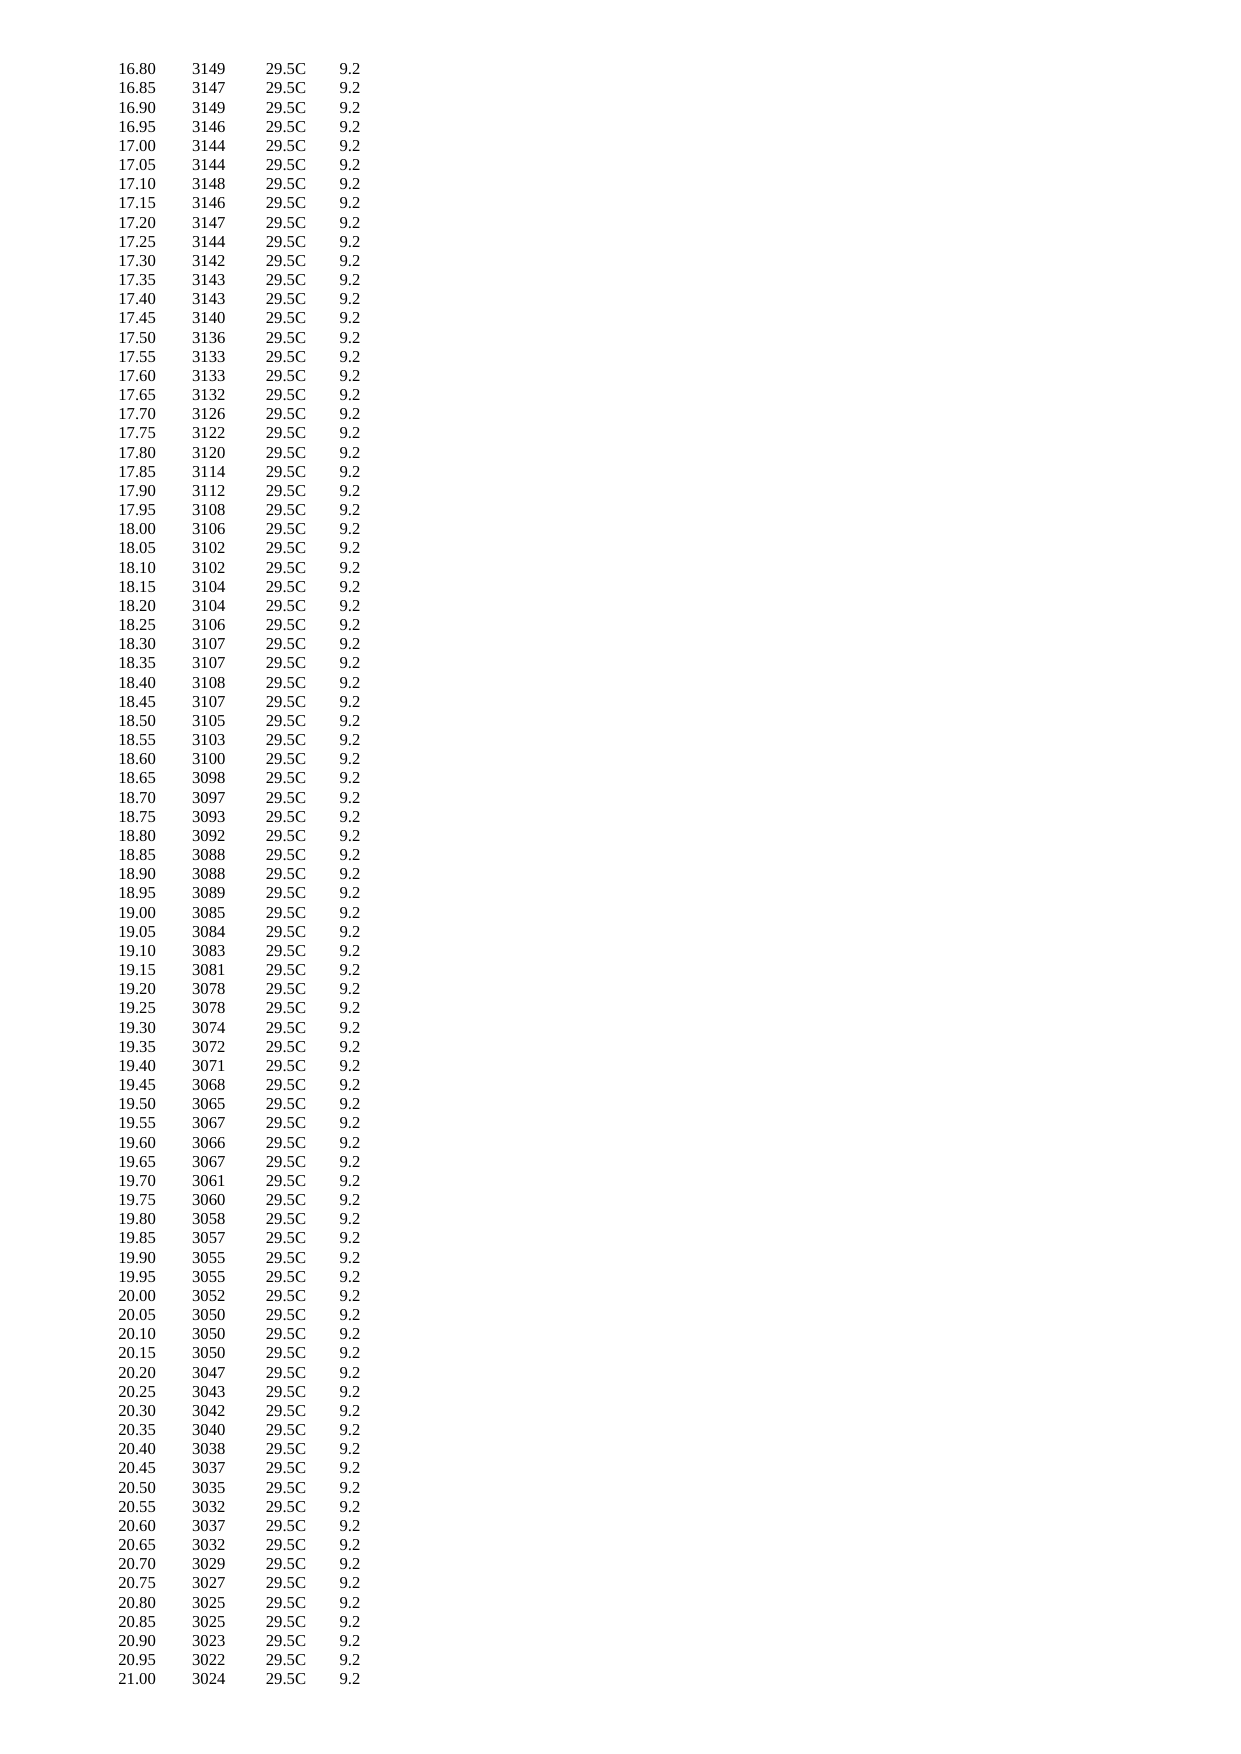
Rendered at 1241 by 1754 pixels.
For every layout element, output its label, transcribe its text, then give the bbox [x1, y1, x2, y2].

text 20.45 3037 29.5C 9.2 [118, 1458, 1122, 1477]
text 17.45 3140 29.5C 9.2 [118, 308, 1122, 327]
text 19.15 3081 29.5C 9.2 [118, 960, 1122, 979]
text 19.45 3068 29.5C 9.2 [118, 1075, 1122, 1094]
text 16.90 3149 29.5C 9.2 [118, 97, 1122, 117]
text 16.85 3147 29.5C 9.2 [118, 78, 1122, 97]
text 18.55 3103 29.5C 9.2 [118, 730, 1122, 749]
text 17.35 3143 29.5C 9.2 [118, 270, 1122, 289]
text 17.65 3132 29.5C 9.2 [118, 385, 1122, 404]
text 18.30 3107 29.5C 9.2 [118, 634, 1122, 653]
text 17.60 3133 29.5C 9.2 [118, 366, 1122, 385]
text 19.40 3071 29.5C 9.2 [118, 1056, 1122, 1075]
text 17.15 3146 29.5C 9.2 [118, 193, 1122, 212]
text 17.50 3136 29.5C 9.2 [118, 327, 1122, 347]
text 18.25 3106 29.5C 9.2 [118, 615, 1122, 634]
text 18.70 3097 29.5C 9.2 [118, 787, 1122, 807]
text 17.25 3144 29.5C 9.2 [118, 232, 1122, 251]
text 19.55 3067 29.5C 9.2 [118, 1113, 1122, 1132]
text 18.95 3089 29.5C 9.2 [118, 883, 1122, 902]
text 20.10 3050 29.5C 9.2 [118, 1324, 1122, 1343]
text 17.85 3114 29.5C 9.2 [118, 462, 1122, 481]
text 18.50 3105 29.5C 9.2 [118, 711, 1122, 730]
text 20.65 3032 29.5C 9.2 [118, 1535, 1122, 1554]
text 16.80 3149 29.5C 9.2 [118, 59, 1122, 78]
text 19.80 3058 29.5C 9.2 [118, 1209, 1122, 1228]
text 20.40 3038 29.5C 9.2 [118, 1439, 1122, 1458]
text 18.05 3102 29.5C 9.2 [118, 538, 1122, 557]
text 18.90 3088 29.5C 9.2 [118, 864, 1122, 883]
text 20.55 3032 29.5C 9.2 [118, 1497, 1122, 1516]
text 20.90 3023 29.5C 9.2 [118, 1631, 1122, 1650]
text 19.25 3078 29.5C 9.2 [118, 998, 1122, 1017]
text 19.60 3066 29.5C 9.2 [118, 1132, 1122, 1152]
text 19.05 3084 29.5C 9.2 [118, 922, 1122, 941]
text 17.55 3133 29.5C 9.2 [118, 347, 1122, 366]
text 19.35 3072 29.5C 9.2 [118, 1037, 1122, 1056]
text 18.65 3098 29.5C 9.2 [118, 768, 1122, 787]
text 18.85 3088 29.5C 9.2 [118, 845, 1122, 864]
text 17.40 3143 29.5C 9.2 [118, 289, 1122, 308]
text 20.15 3050 29.5C 9.2 [118, 1343, 1122, 1362]
text 17.75 3122 29.5C 9.2 [118, 423, 1122, 442]
text 18.00 3106 29.5C 9.2 [118, 519, 1122, 538]
text 20.30 3042 29.5C 9.2 [118, 1401, 1122, 1420]
text 18.20 3104 29.5C 9.2 [118, 596, 1122, 615]
text 18.75 3093 29.5C 9.2 [118, 807, 1122, 826]
text 16.95 3146 29.5C 9.2 [118, 117, 1122, 136]
text 20.00 3052 29.5C 9.2 [118, 1286, 1122, 1305]
text 18.15 3104 29.5C 9.2 [118, 577, 1122, 596]
text 20.70 3029 29.5C 9.2 [118, 1554, 1122, 1573]
text 20.20 3047 29.5C 9.2 [118, 1362, 1122, 1382]
text 21.00 3024 29.5C 9.2 [118, 1669, 1122, 1688]
text 19.85 3057 29.5C 9.2 [118, 1228, 1122, 1247]
text 20.95 3022 29.5C 9.2 [118, 1650, 1122, 1669]
text 19.50 3065 29.5C 9.2 [118, 1094, 1122, 1113]
text 20.50 3035 29.5C 9.2 [118, 1477, 1122, 1497]
text 17.10 3148 29.5C 9.2 [118, 174, 1122, 193]
text 20.25 3043 29.5C 9.2 [118, 1382, 1122, 1401]
text 20.05 3050 29.5C 9.2 [118, 1305, 1122, 1324]
text 17.30 3142 29.5C 9.2 [118, 251, 1122, 270]
text 17.00 3144 29.5C 9.2 [118, 136, 1122, 155]
text 20.75 3027 29.5C 9.2 [118, 1573, 1122, 1592]
text 18.10 3102 29.5C 9.2 [118, 557, 1122, 577]
text 17.95 3108 29.5C 9.2 [118, 500, 1122, 519]
text 20.80 3025 29.5C 9.2 [118, 1592, 1122, 1612]
text 19.00 3085 29.5C 9.2 [118, 902, 1122, 922]
text 18.45 3107 29.5C 9.2 [118, 692, 1122, 711]
text 18.60 3100 29.5C 9.2 [118, 749, 1122, 768]
text 17.05 3144 29.5C 9.2 [118, 155, 1122, 174]
text 19.20 3078 29.5C 9.2 [118, 979, 1122, 998]
text 20.85 3025 29.5C 9.2 [118, 1612, 1122, 1631]
text 19.90 3055 29.5C 9.2 [118, 1247, 1122, 1267]
text 17.20 3147 29.5C 9.2 [118, 212, 1122, 232]
text 19.95 3055 29.5C 9.2 [118, 1267, 1122, 1286]
text 20.35 3040 29.5C 9.2 [118, 1420, 1122, 1439]
text 19.30 3074 29.5C 9.2 [118, 1017, 1122, 1037]
text 19.70 3061 29.5C 9.2 [118, 1171, 1122, 1190]
text 18.40 3108 29.5C 9.2 [118, 672, 1122, 692]
text 20.60 3037 29.5C 9.2 [118, 1516, 1122, 1535]
text 19.10 3083 29.5C 9.2 [118, 941, 1122, 960]
text 17.70 3126 29.5C 9.2 [118, 404, 1122, 423]
text 19.75 3060 29.5C 9.2 [118, 1190, 1122, 1209]
text 18.80 3092 29.5C 9.2 [118, 826, 1122, 845]
text 19.65 3067 29.5C 9.2 [118, 1152, 1122, 1171]
text 17.80 3120 29.5C 9.2 [118, 442, 1122, 462]
text 18.35 3107 29.5C 9.2 [118, 653, 1122, 672]
text 17.90 3112 29.5C 9.2 [118, 481, 1122, 500]
